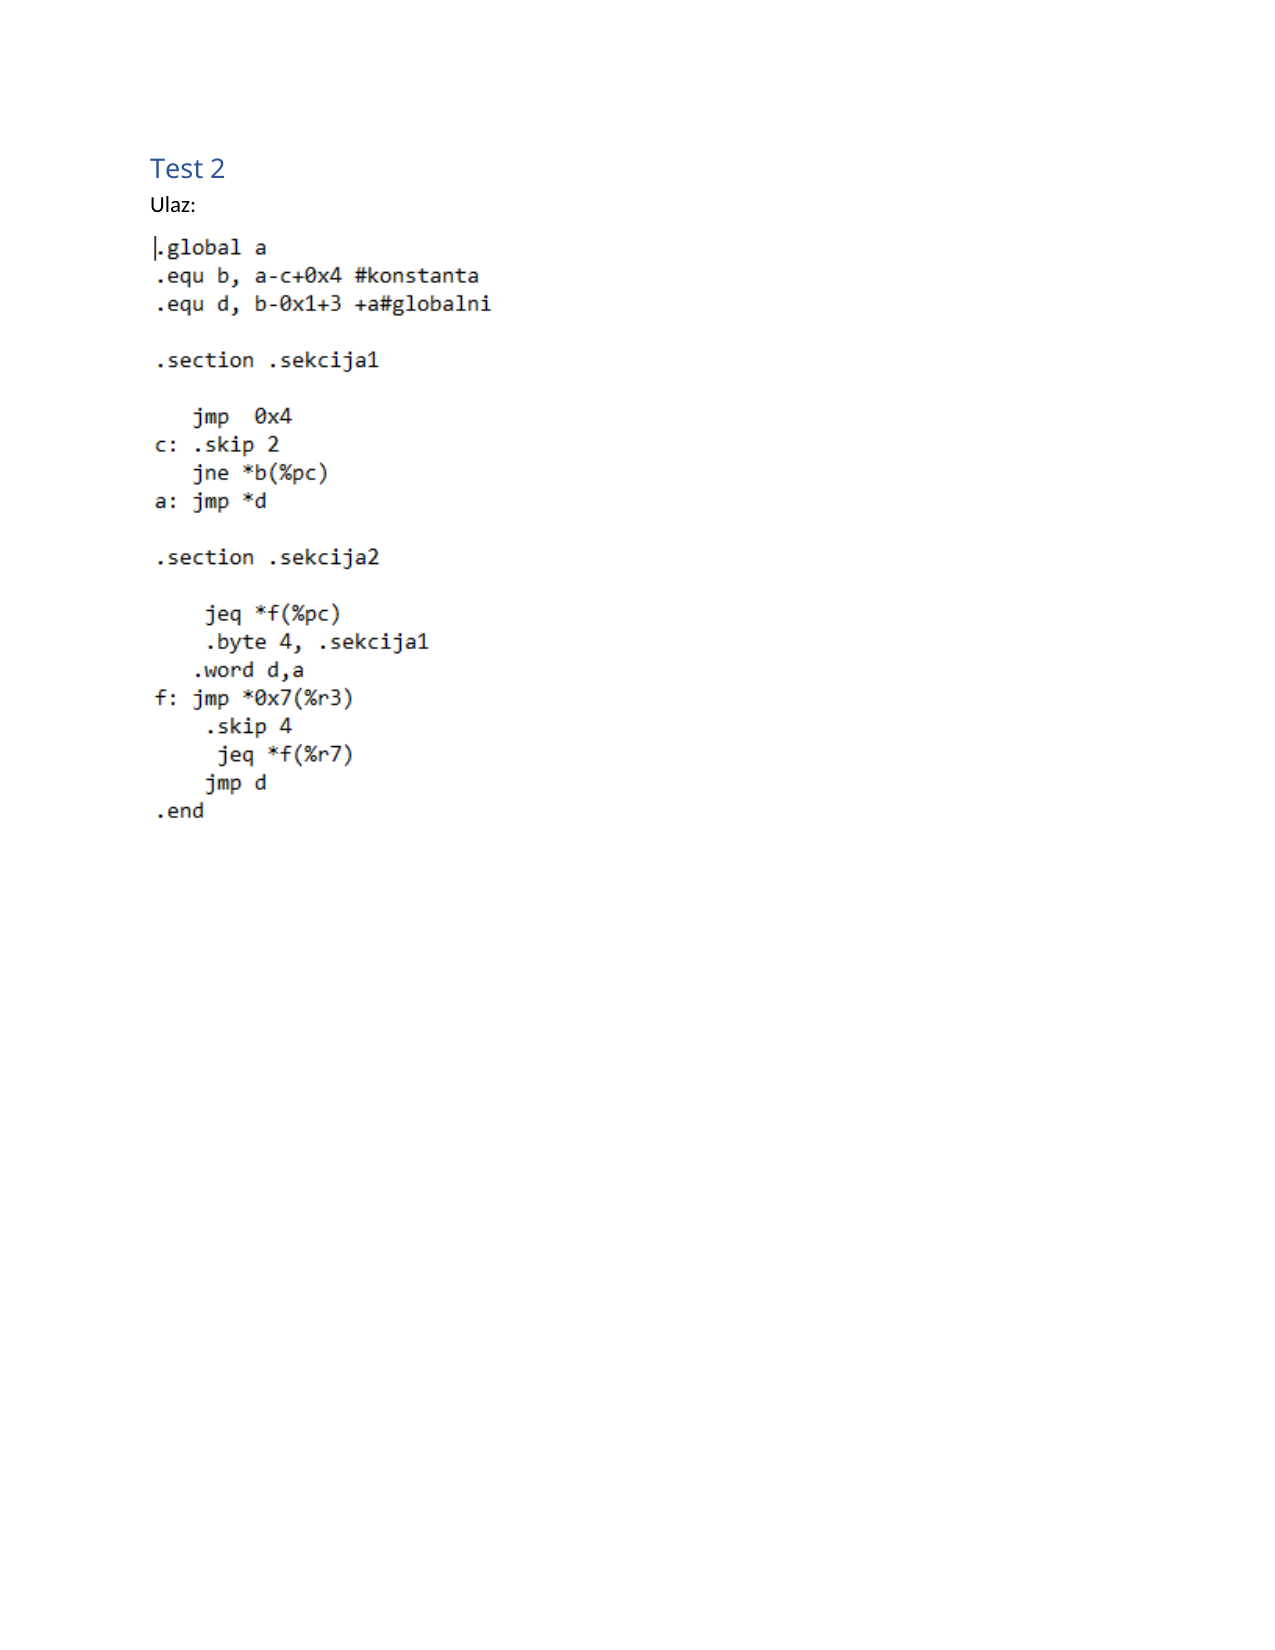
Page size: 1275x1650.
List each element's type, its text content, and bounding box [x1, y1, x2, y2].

subtitle Test 2 [150, 150, 1125, 187]
picture [150, 236, 847, 998]
text Ulaz: [150, 190, 1125, 218]
